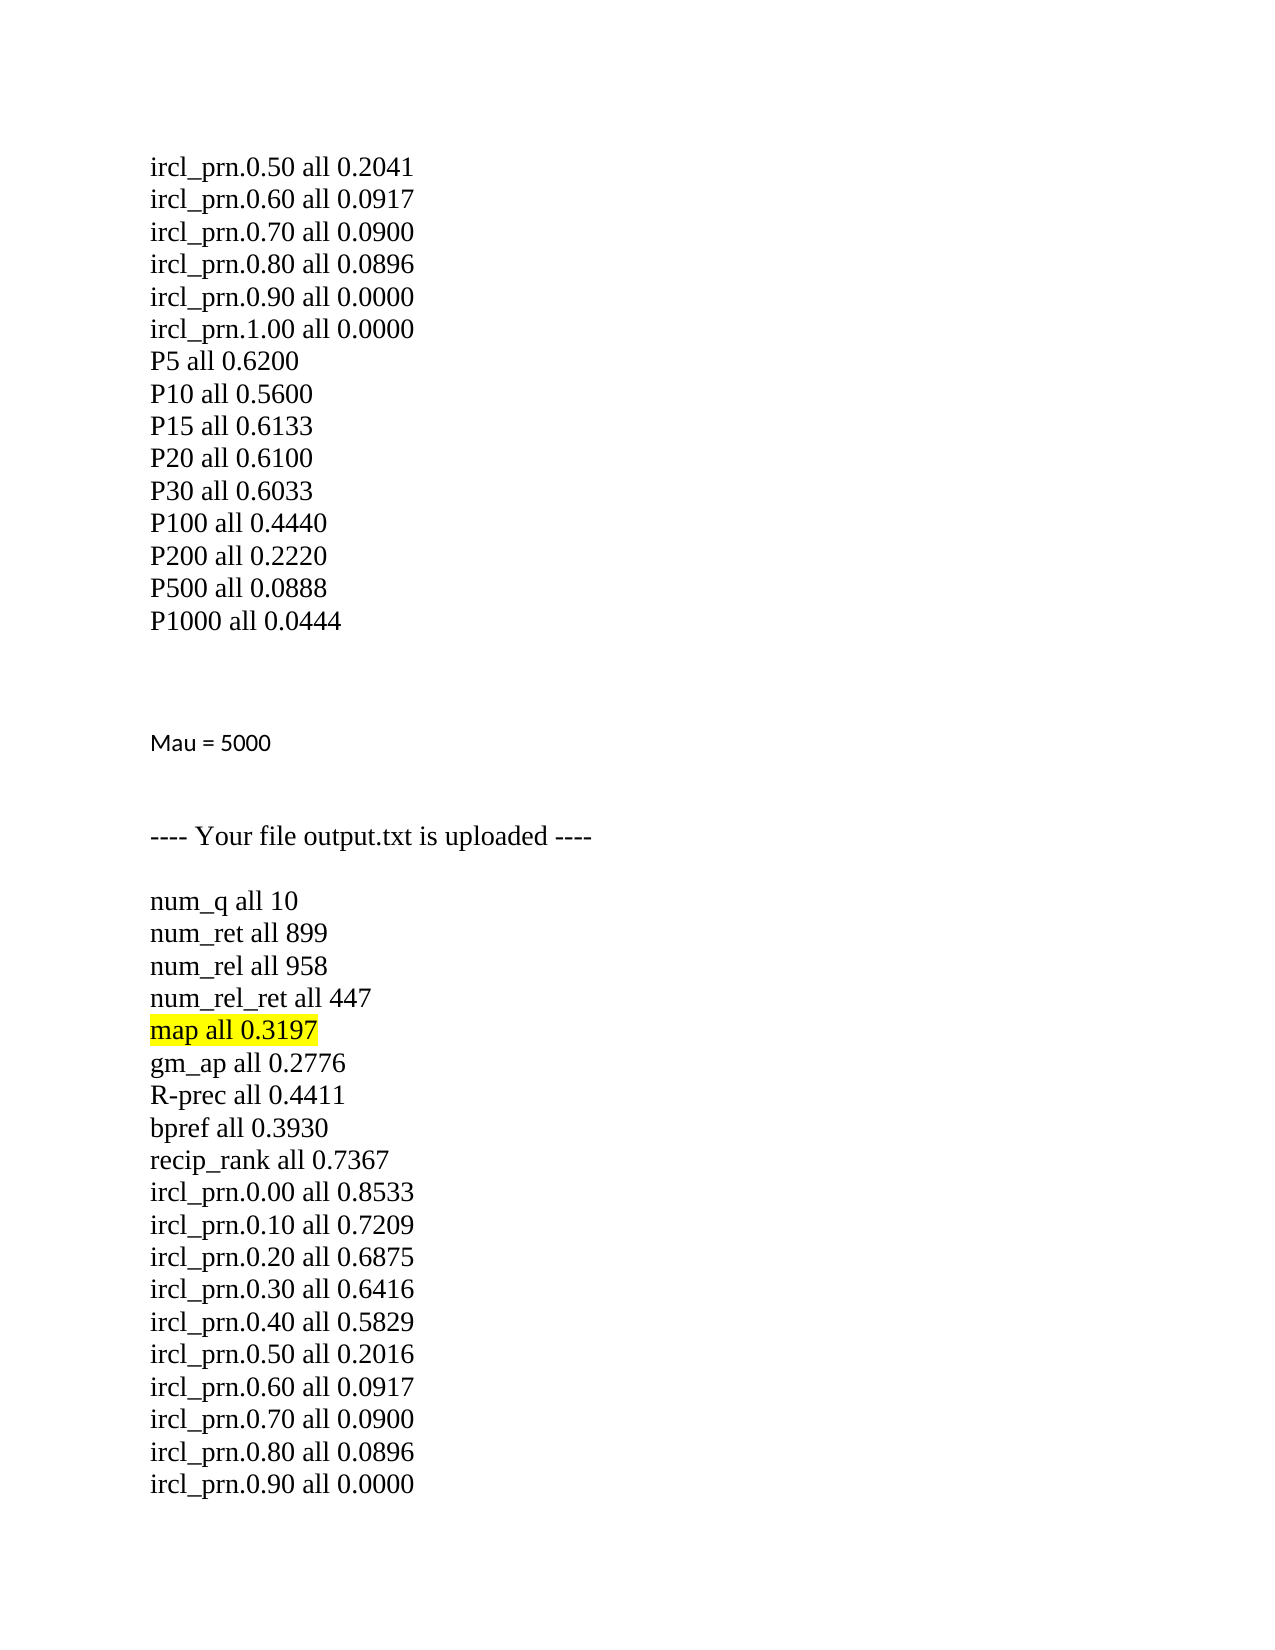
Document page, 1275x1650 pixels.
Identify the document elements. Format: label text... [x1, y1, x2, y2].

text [150, 819, 1125, 1499]
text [150, 150, 1125, 636]
text Mau = 5000 [150, 727, 1125, 758]
